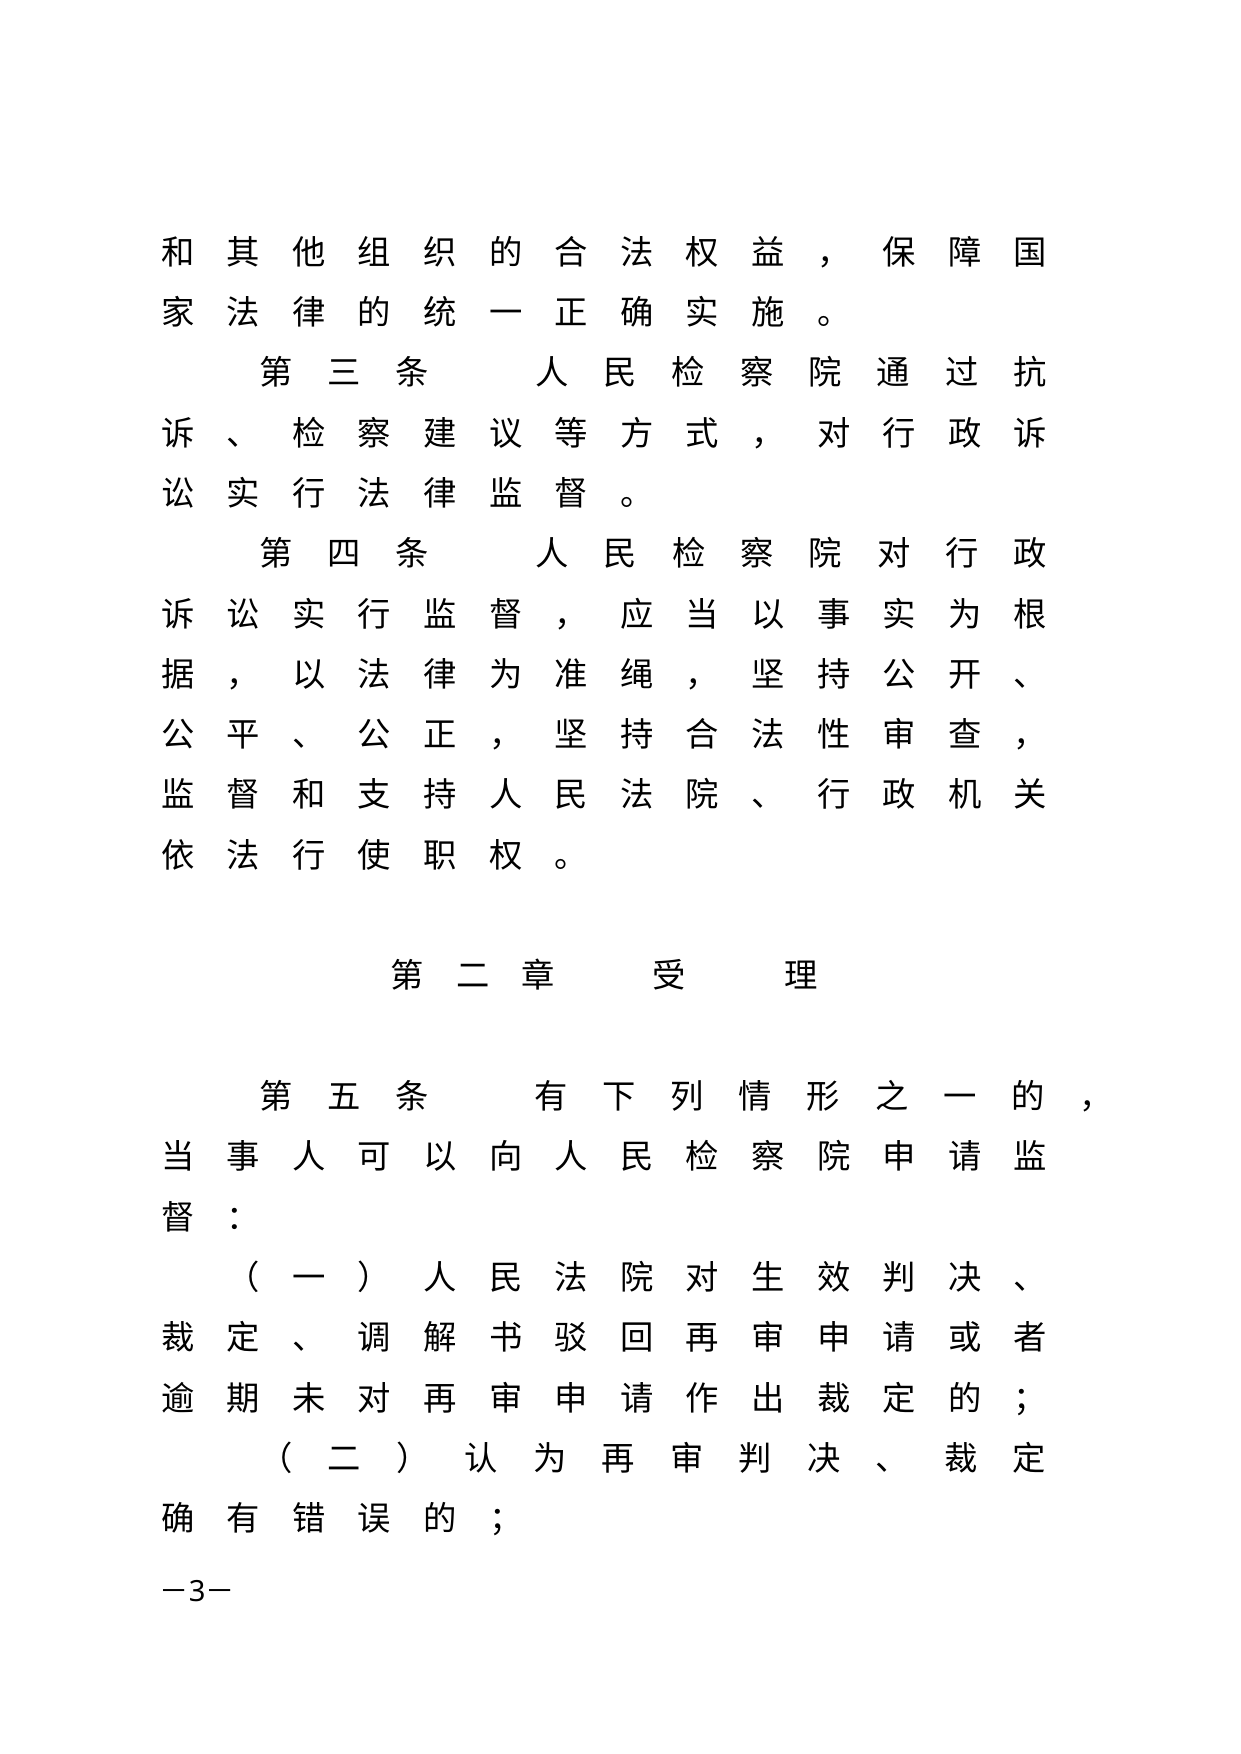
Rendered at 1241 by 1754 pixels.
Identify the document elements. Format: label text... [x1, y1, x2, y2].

text 第四条 人民检察院对行政诉讼实行监督，应当以事实为根据，以法律为准绳，坚持公开、公平、公正，坚持合法性审查，监督和支持人民法院、行政机关依法行使职权。 [161, 521, 1079, 883]
text 第三条 人民检察院通过抗诉、检察建议等方式，对行政诉讼实行法律监督。 [161, 340, 1079, 521]
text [161, 219, 1079, 340]
text （一）人民法院对生效判决、裁定、调解书驳回再审申请或者逾期未对再审申请作出裁定的； [161, 1245, 1079, 1426]
text （二）认为再审判决、裁定确有错误的； [161, 1426, 1079, 1546]
text 第二章 受 理 [161, 943, 1079, 1003]
text 第五条 有下列情形之一的，当事人可以向人民检察院申请监督： [161, 1064, 1079, 1245]
